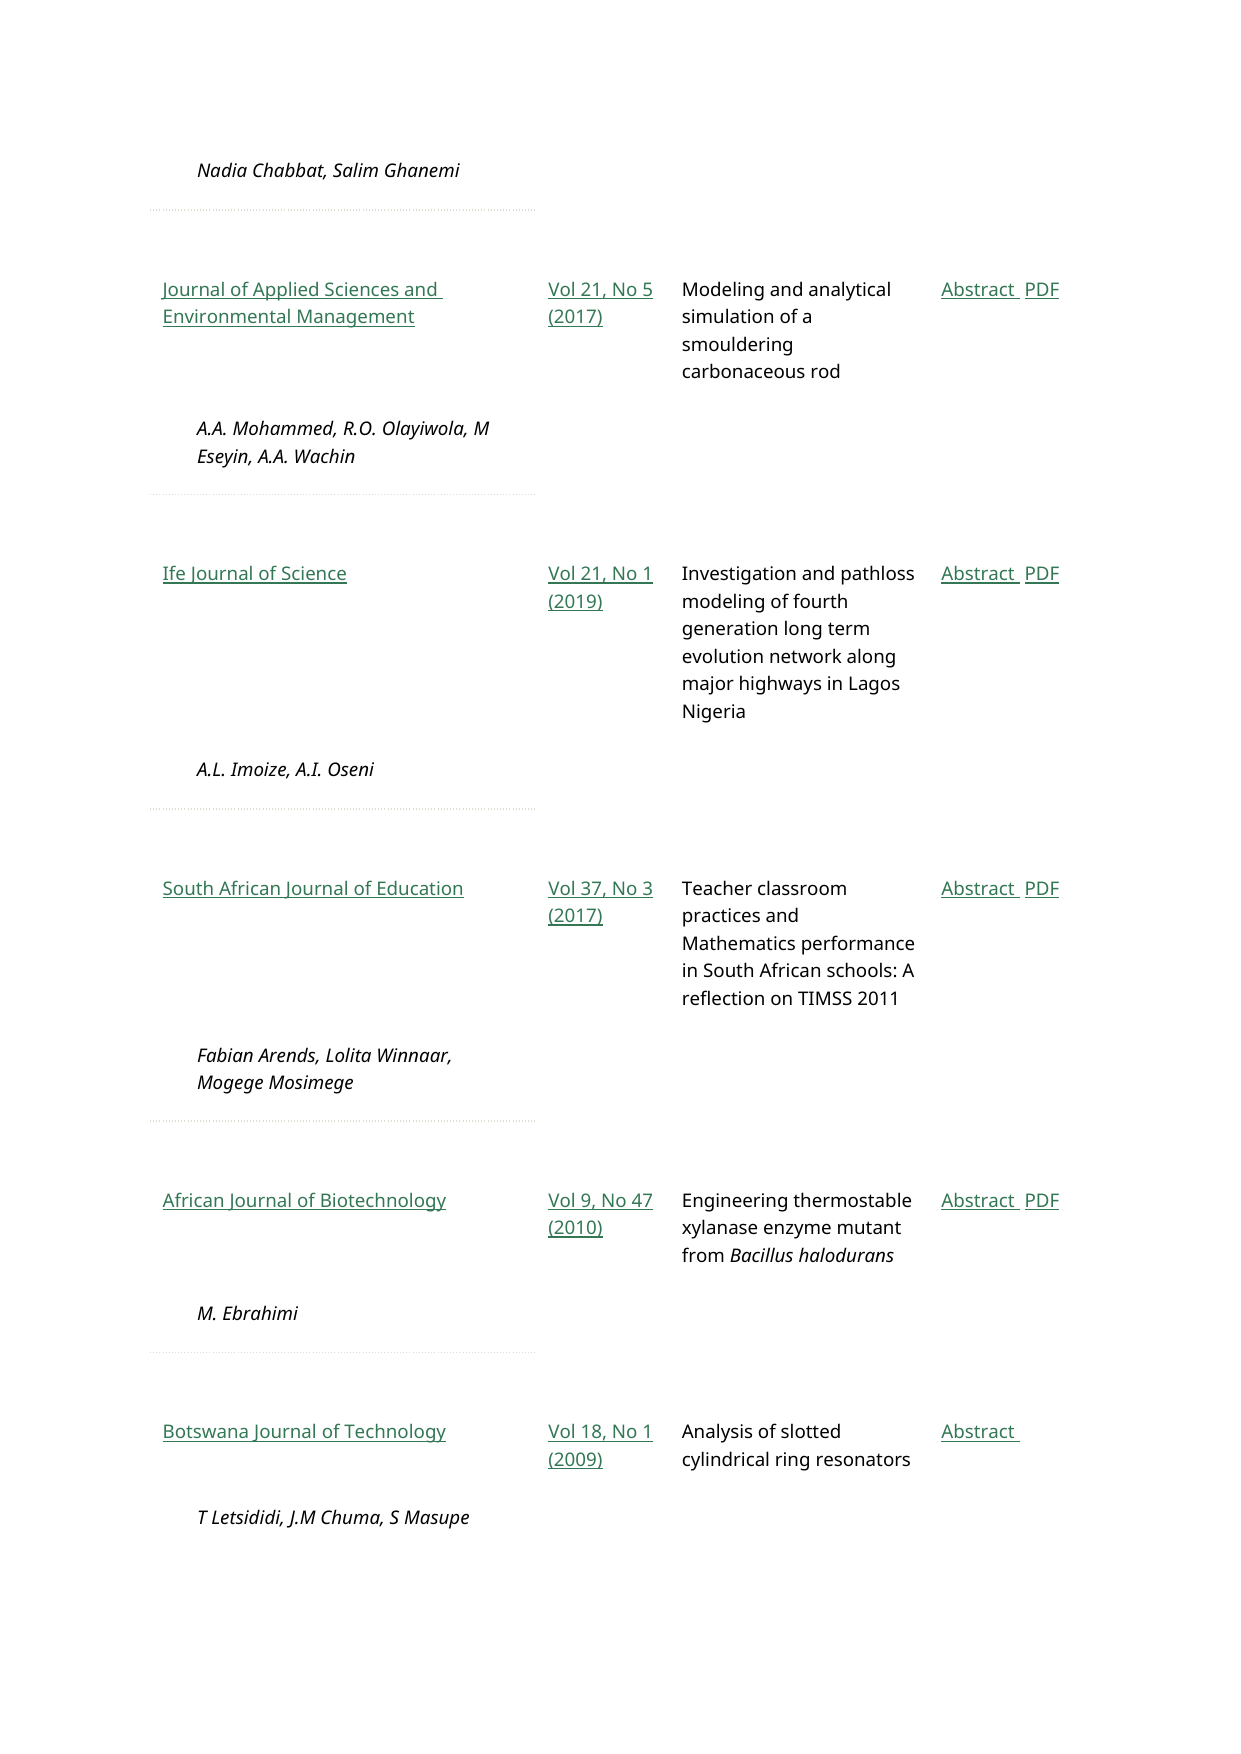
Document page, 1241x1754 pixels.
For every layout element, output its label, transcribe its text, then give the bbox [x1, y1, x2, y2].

table_cell [150, 494, 536, 554]
table_cell [150, 209, 536, 270]
table_cell A.L. Imoize, A.I. Oseni [150, 749, 536, 808]
table_cell Vol 21, No 1 (2019) [536, 555, 669, 749]
table_cell Engineering thermostable xylanase enzyme mutant from Bacillus halodurans [669, 1181, 929, 1292]
table_cell T Letsididi, J.M Chuma, S Masupe [150, 1497, 536, 1556]
table_cell Abstract PDF [929, 869, 1085, 1036]
table_cell Teacher classroom practices and Mathematics performance in South African schools: A reflection on TIMSS 2011 [669, 869, 929, 1036]
table_cell Modeling and analytical simulation of a smouldering carbonaceous rod [669, 270, 929, 409]
table_cell Vol 18, No 1 (2009) [536, 1413, 669, 1497]
table_cell Journal of Applied Sciences and Environmental Management [150, 270, 536, 409]
table_cell Ife Journal of Science [150, 555, 536, 749]
table_cell M. Ebrahimi [150, 1293, 536, 1352]
table_cell Analysis of slotted cylindrical ring resonators [669, 1413, 929, 1497]
table_cell Vol 9, No 47 (2010) [536, 1181, 669, 1292]
table_cell A.A. Mohammed, R.O. Olayiwola, M Eseyin, A.A. Wachin [150, 409, 536, 494]
table_cell Abstract PDF [929, 270, 1085, 409]
table_cell [150, 1120, 536, 1181]
table_cell [150, 1352, 536, 1413]
table_cell [150, 808, 536, 869]
table_cell Vol 37, No 3 (2017) [536, 869, 669, 1036]
table_cell South African Journal of Education [150, 869, 536, 1036]
table_cell Fabian Arends, Lolita Winnaar, Mogege Mosimege [150, 1036, 536, 1120]
table_cell Nadia Chabbat, Salim Ghanemi [150, 150, 536, 209]
table_cell Abstract [929, 1413, 1085, 1497]
table_cell Vol 21, No 5 (2017) [536, 270, 669, 409]
table_cell Abstract PDF [929, 555, 1085, 749]
table_cell African Journal of Biotechnology [150, 1181, 536, 1292]
table_cell Abstract PDF [929, 1181, 1085, 1292]
table_cell Botswana Journal of Technology [150, 1413, 536, 1497]
table_cell Investigation and pathloss modeling of fourth generation long term evolution network along major highways in Lagos Nigeria [669, 555, 929, 749]
